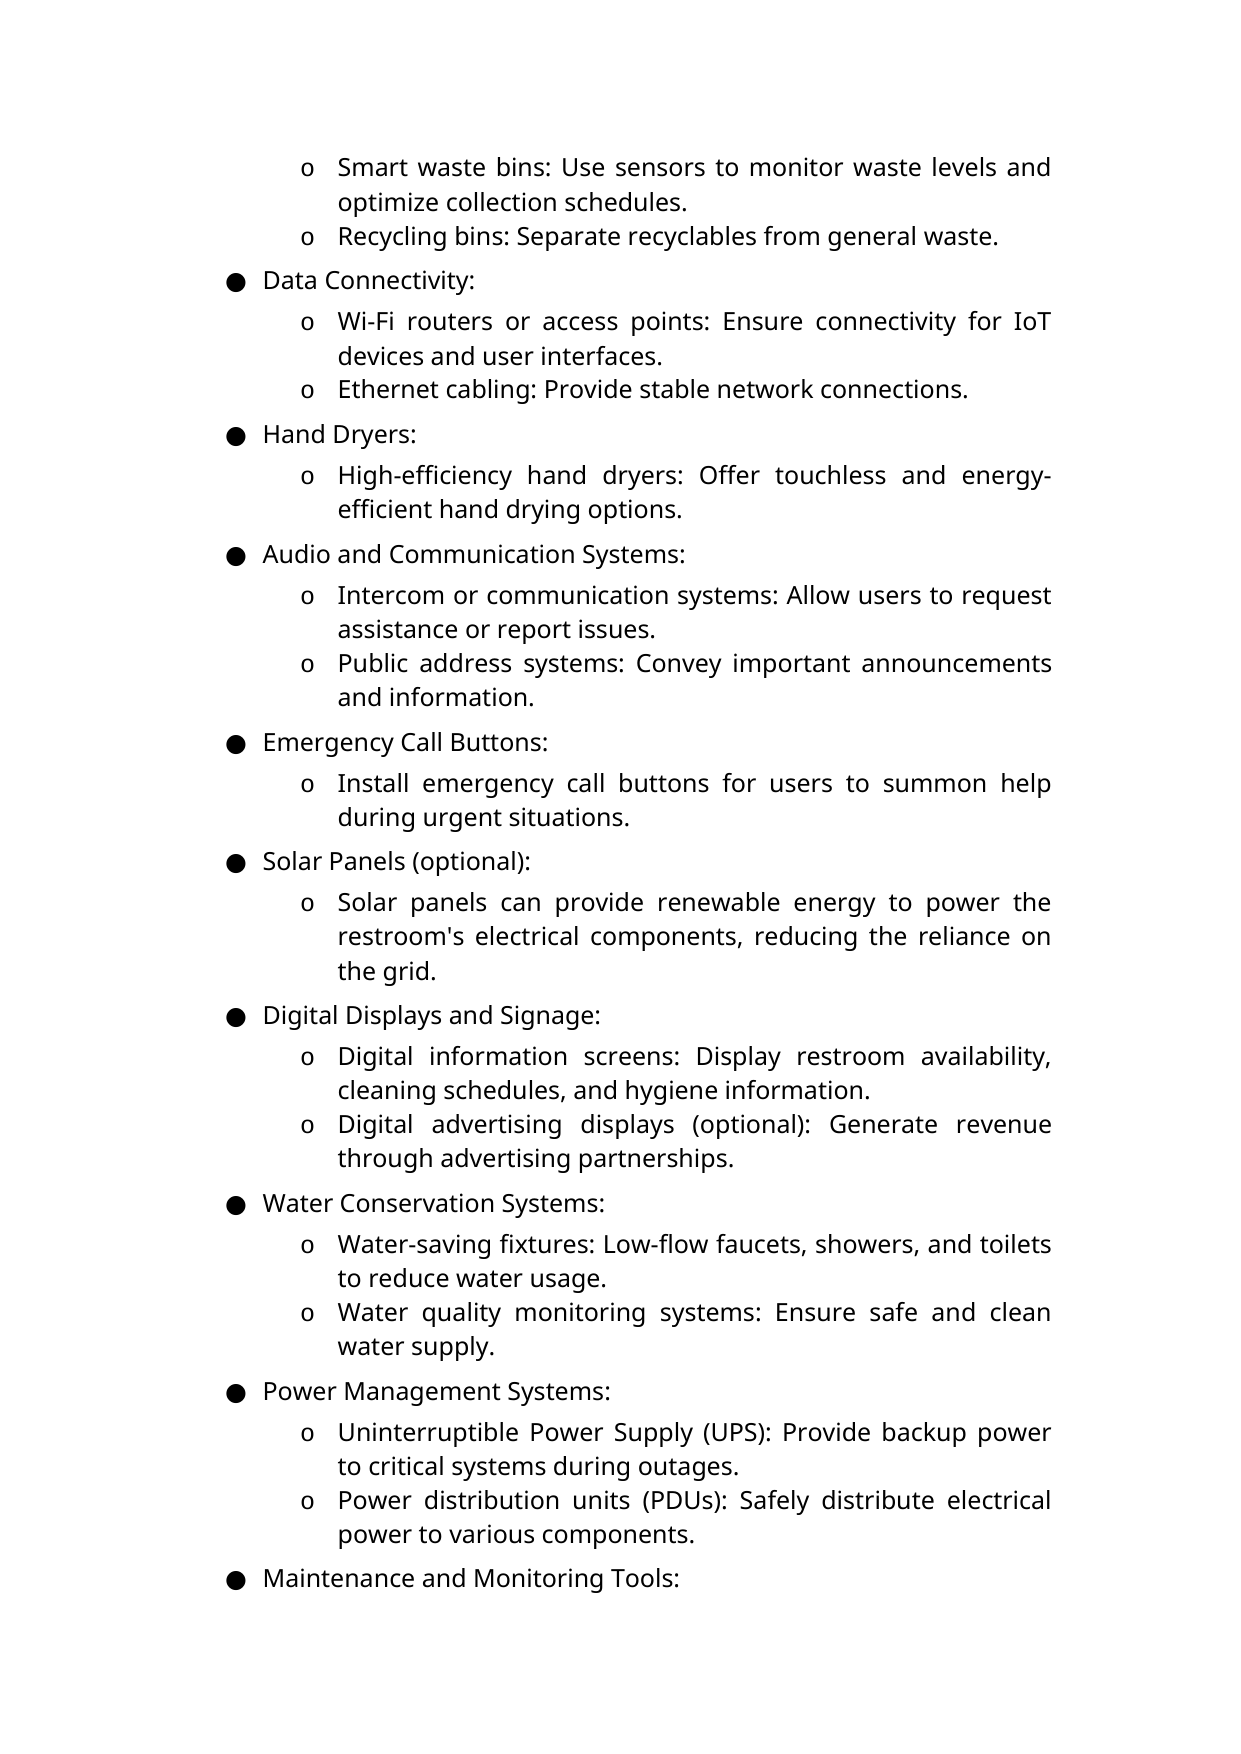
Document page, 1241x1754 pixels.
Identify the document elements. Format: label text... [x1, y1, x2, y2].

list Digital information screens: Display restroom availability, cleaning schedules, and hygiene information. [300, 1038, 1053, 1107]
list Water Conservation Systems: [225, 1175, 1053, 1226]
list Emergency Call Buttons: [225, 714, 1053, 765]
list Recycling bins: Separate recyclables from general waste. [300, 218, 1053, 253]
list Data Connectivity: [225, 253, 1053, 304]
list Audio and Communication Systems: [225, 526, 1053, 577]
list Power Management Systems: [225, 1363, 1053, 1414]
list Smart waste bins: Use sensors to monitor waste levels and optimize collection schedules. [300, 150, 1053, 218]
list Hand Dryers: [225, 406, 1053, 458]
list Ethernet cabling: Provide stable network connections. [300, 372, 1053, 406]
list Digital advertising displays (optional): Generate revenue through advertising partnerships. [300, 1107, 1053, 1175]
list Intercom or communication systems: Allow users to request assistance or report issues. [300, 577, 1053, 646]
list Solar Panels (optional): [225, 833, 1053, 885]
list Uninterruptible Power Supply (UPS): Provide backup power to critical systems during outages. [300, 1414, 1053, 1483]
list Maintenance and Monitoring Tools: [225, 1551, 1053, 1602]
list High-efficiency hand dryers: Offer touchless and energy-efficient hand drying options. [300, 458, 1053, 526]
list Water quality monitoring systems: Ensure safe and clean water supply. [300, 1295, 1053, 1363]
list Public address systems: Convey important announcements and information. [300, 646, 1053, 714]
list Solar panels can provide renewable energy to power the restroom's electrical components, reducing the reliance on the grid. [300, 885, 1053, 987]
list Water-saving fixtures: Low-flow faucets, showers, and toilets to reduce water usage. [300, 1226, 1053, 1295]
list Wi-Fi routers or access points: Ensure connectivity for IoT devices and user interfaces. [300, 304, 1053, 372]
list Power distribution units (PDUs): Safely distribute electrical power to various components. [300, 1483, 1053, 1551]
list Digital Displays and Signage: [225, 987, 1053, 1038]
list Install emergency call buttons for users to summon help during urgent situations. [300, 765, 1053, 833]
